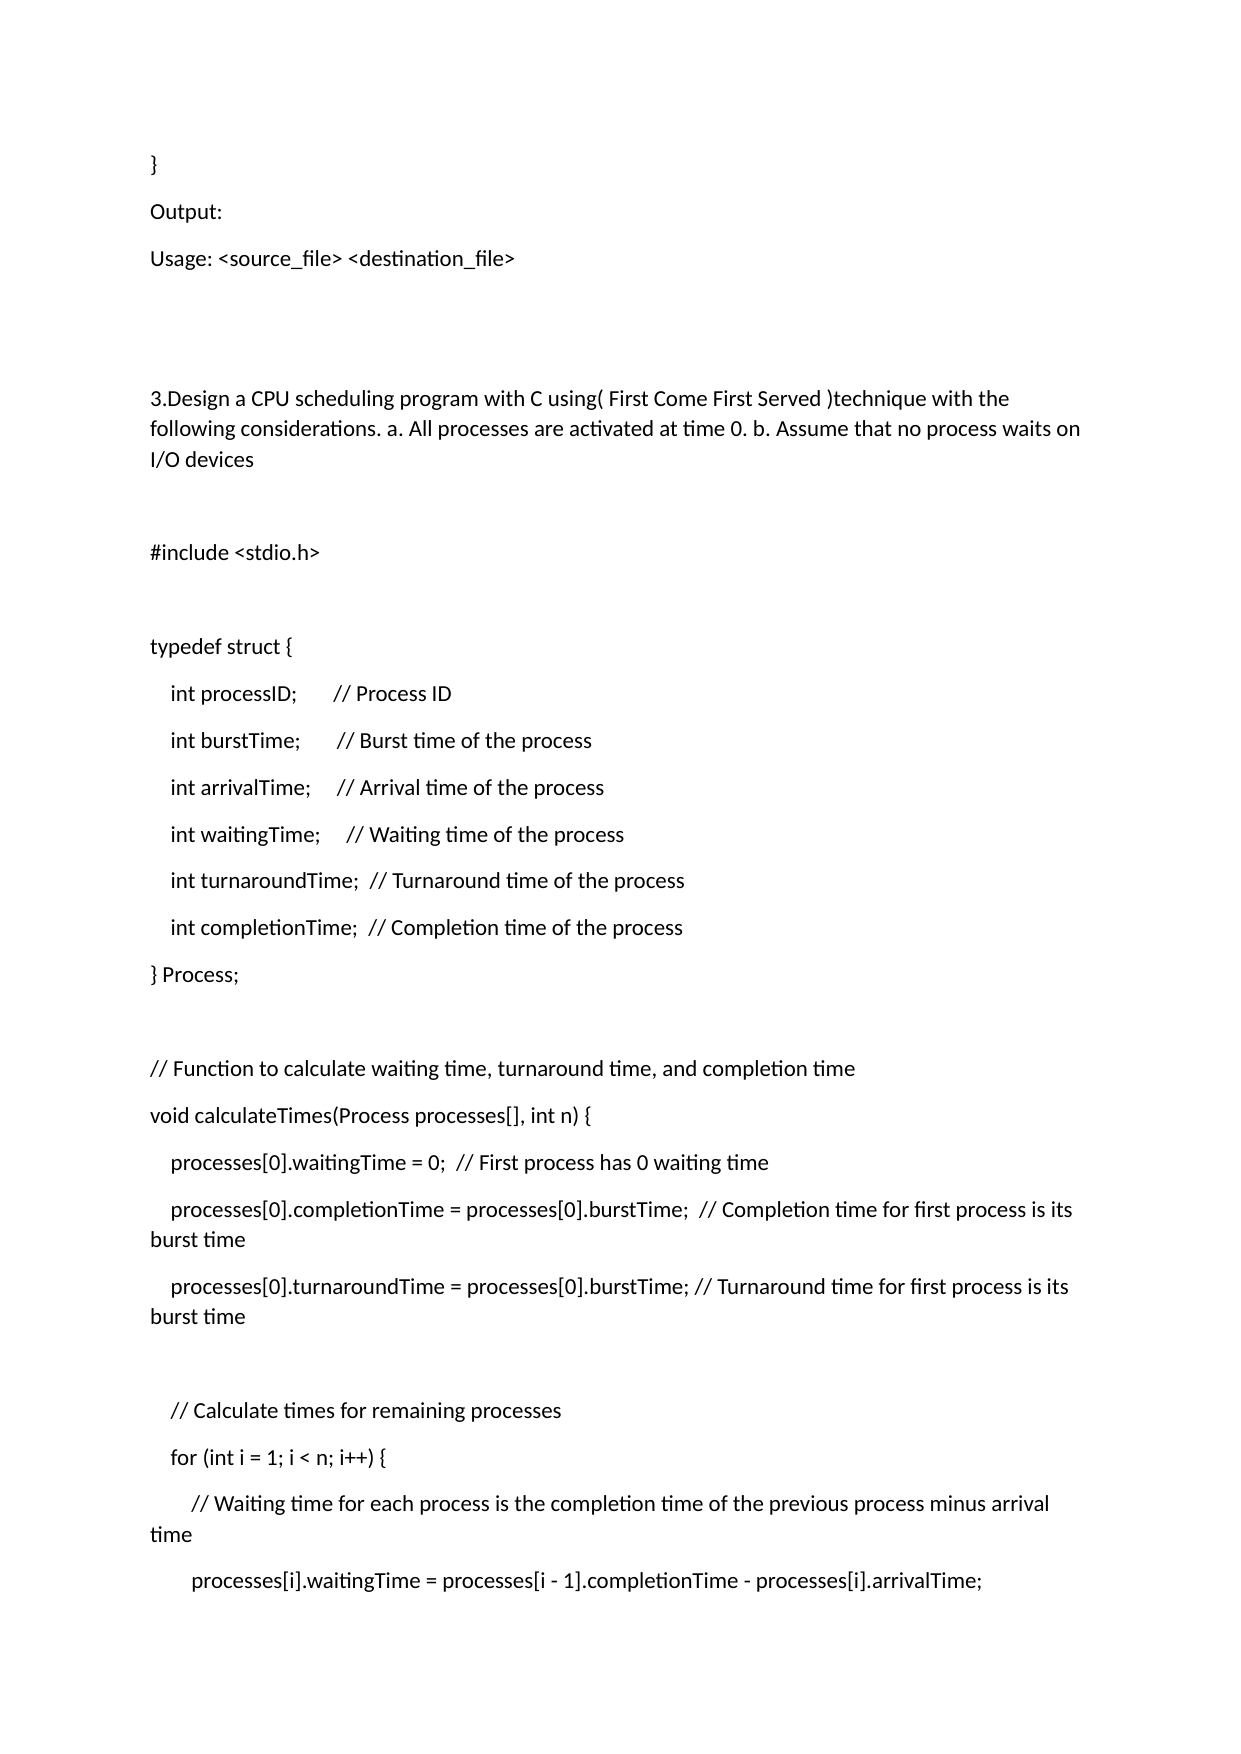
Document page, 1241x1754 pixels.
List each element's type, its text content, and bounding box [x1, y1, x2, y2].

text processes[0].turnaroundTime = processes[0].burstTime; // Turnaround time for first process is its burst time [150, 1272, 1090, 1330]
text // Calculate times for remaining processes [150, 1396, 1090, 1424]
text } [150, 150, 1090, 178]
text // Function to calculate waiting time, turnaround time, and completion time [150, 1054, 1090, 1082]
text processes[0].waitingTime = 0; // First process has 0 waiting time [150, 1148, 1090, 1176]
text int burstTime; // Burst time of the process [150, 726, 1090, 754]
text // Waiting time for each process is the completion time of the previous process minus arrival time [150, 1489, 1090, 1548]
text int arrivalTime; // Arrival time of the process [150, 773, 1090, 801]
text processes[i].waitingTime = processes[i - 1].completionTime - processes[i].arrivalTime; [150, 1567, 1090, 1595]
text int processID; // Process ID [150, 679, 1090, 707]
text int turnaroundTime; // Turnaround time of the process [150, 867, 1090, 895]
text void calculateTimes(Process processes[], int n) { [150, 1101, 1090, 1129]
text Output: [150, 197, 1090, 225]
text typedef struct { [150, 632, 1090, 660]
text #include <stdio.h> [150, 538, 1090, 567]
text int completionTime; // Completion time of the process [150, 913, 1090, 942]
text 3.Design a CPU scheduling program with C using( First Come First Served )technique with the following considerations. a. All processes are activated at time 0. b. Assume that no process waits on I/O devices [150, 384, 1090, 473]
text } Process; [150, 960, 1090, 988]
text Usage: <source_file> <destination_file> [150, 244, 1090, 272]
text int waitingTime; // Waiting time of the process [150, 820, 1090, 848]
text for (int i = 1; i < n; i++) { [150, 1443, 1090, 1471]
text processes[0].completionTime = processes[0].burstTime; // Completion time for first process is its burst time [150, 1195, 1090, 1253]
